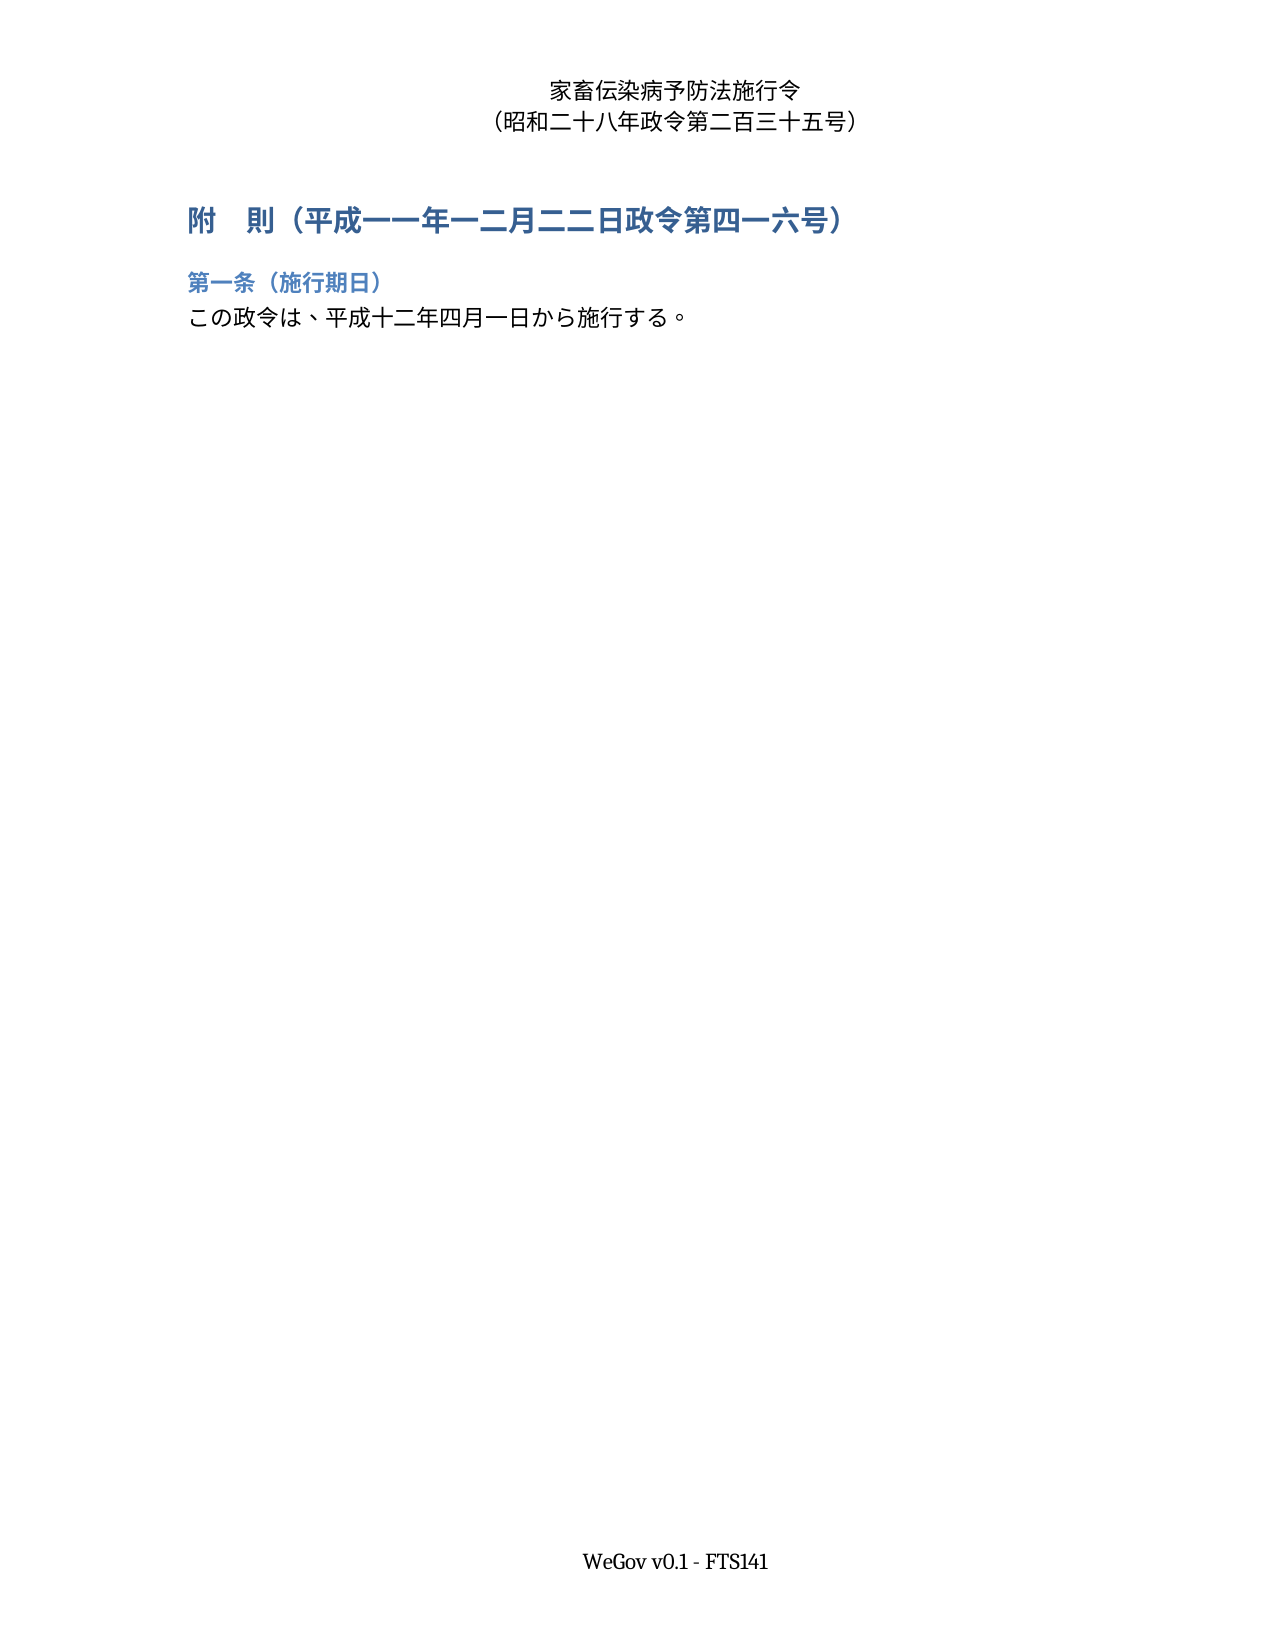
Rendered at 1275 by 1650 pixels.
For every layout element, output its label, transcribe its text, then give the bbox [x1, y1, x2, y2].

subtitle 附 則（平成一一年一二月二二日政令第四一六号） [187, 200, 1087, 240]
subtitle 第一条（施行期日） [187, 266, 1087, 298]
text この政令は、平成十二年四月一日から施行する。 [187, 302, 1087, 334]
